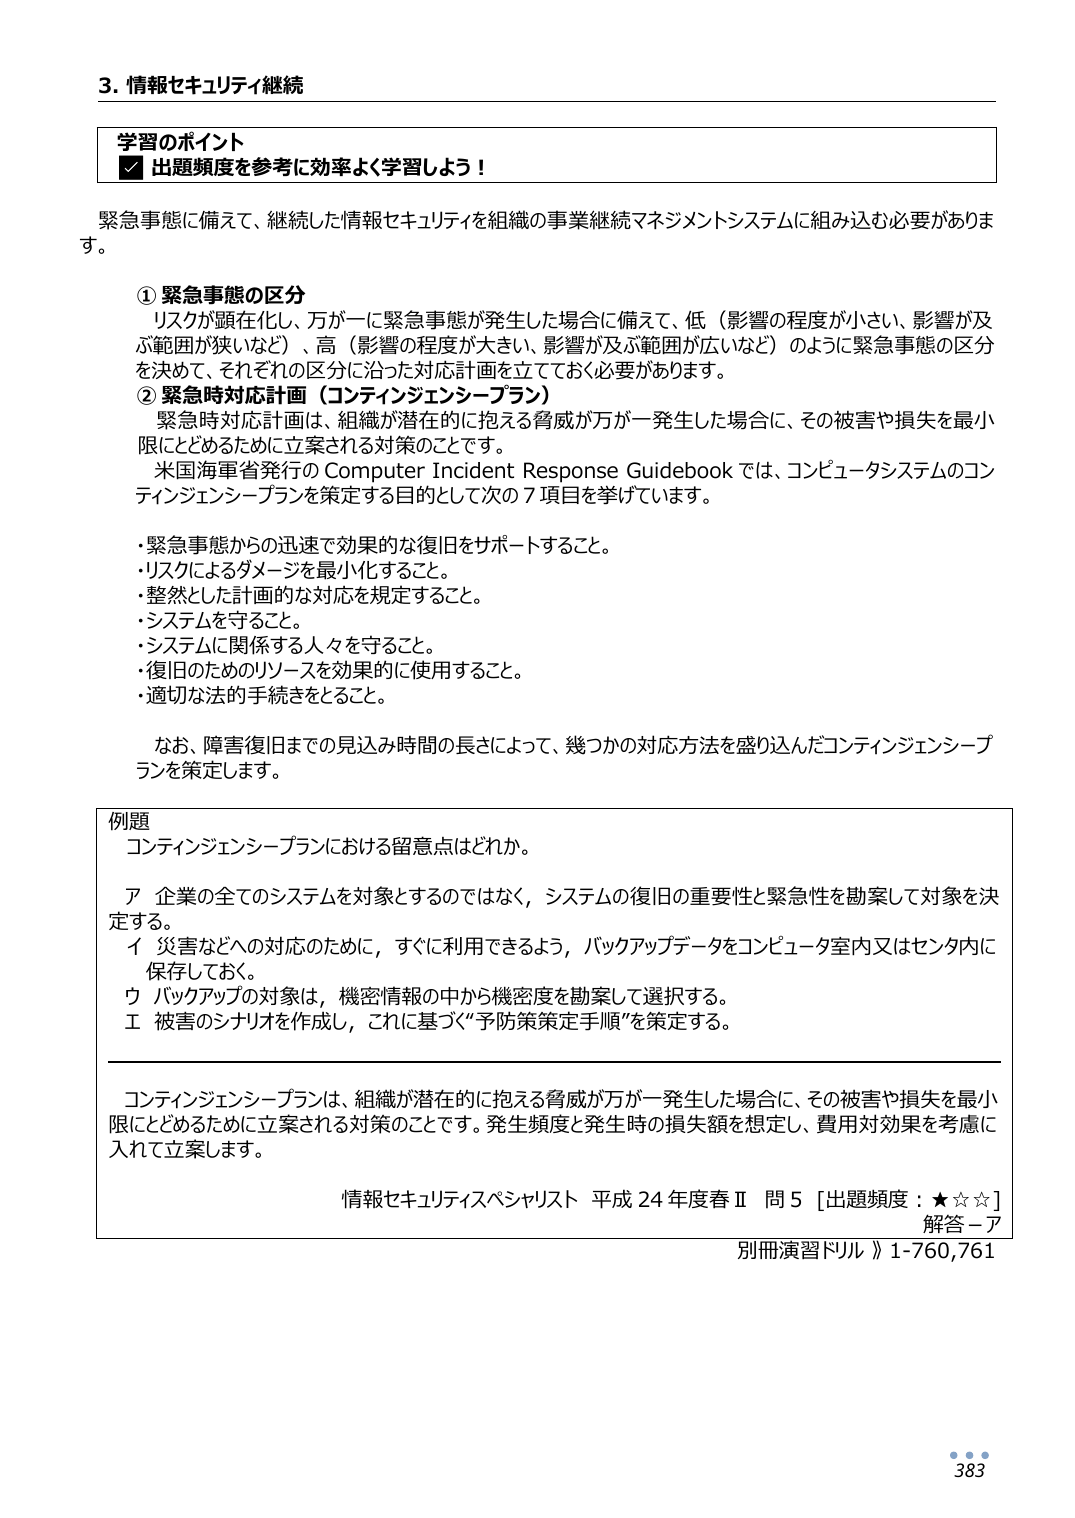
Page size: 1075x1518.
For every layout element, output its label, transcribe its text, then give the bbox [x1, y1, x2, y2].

text ・復旧のためのリソースを効果的に使用すること。 [135, 658, 996, 683]
text ・適切な法的手続きをとること。 [135, 683, 996, 708]
text 緊急時対応計画は、組織が潜在的に抱える脅威が万が一発生した場合に、その被害や損失を最小限にとどめるために立案される対策のことです。 [137, 408, 996, 458]
text ・整然とした計画的な対応を規定すること。 [135, 583, 996, 608]
text ・リスクによるダメージを最小化すること。 [135, 558, 996, 583]
text ・緊急事態からの迅速で効果的な復旧をサポートすること。 [135, 533, 996, 558]
subtitle ①緊急事態の区分 [79, 283, 996, 308]
text ✅ 出題頻度を参考に効率よく学習しよう！ [98, 152, 996, 182]
text ・システムに関係する人々を守ること。 [135, 633, 996, 658]
text 緊急事態に備えて、継続した情報セキュリティを組織の事業継続マネジメントシステムに組み込む必要があります。 [79, 208, 996, 258]
text なお、障害復旧までの見込み時間の長さによって、幾つかの対応方法を盛り込んだコンティンジェンシープランを策定します。 [135, 733, 996, 783]
text 学習のポイント [98, 128, 996, 152]
text 別冊演習ドリル 》 1-760,761 [79, 1239, 996, 1264]
subtitle 3. 情報セキュリティ継続 [98, 74, 996, 101]
text リスクが顕在化し、万が一に緊急事態が発生した場合に備えて、低（影響の程度が小さい、影響が及ぶ範囲が狭いなど）、高（影響の程度が大きい、影響が及ぶ範囲が広いなど）のように緊急事態の区分を決めて、それぞれの区分に沿った対応計画を立てておく必要があります。 [135, 308, 996, 383]
text 米国海軍省発行のComputer Incident Response Guidebookでは、コンピュータシステムのコンティンジェンシープランを策定する目的として次の７項目を挙げています。 [135, 458, 996, 508]
subtitle ②緊急時対応計画（コンティンジェンシープラン） [79, 383, 996, 408]
table_header 例題 コンティンジェンシープランにおける留意点はどれか。 ア 企業の全てのシステムを対象とするのではなく，システムの復旧の重要性と緊急性を勘案して対象を決定する。 イ 災害などへの対応のために，すぐに利用できるよう，バックアップデータをコンピュータ室内又はセンタ内に保存しておく。 ウ バックアップの対象は，機密情報の中から機密度を勘案して選択する。 エ 被害のシナリオを作成し，これに基づく“予防策策定手順”を策定する。 コンティンジェンシープランは、組織が潜在的に抱える脅威が万が一発生した場合に、その被害や損失を最小限にとどめるために立案される対策のことです。発生頻度と発生時の損失額を想定し、費用対効果を考慮に入れて立案します。 情報セキュリティスペシャリスト 平成24年度春Ⅱ 問5 [出題頻度：★☆☆] 解答－ア [97, 809, 1012, 1238]
text ・システムを守ること。 [135, 608, 996, 633]
